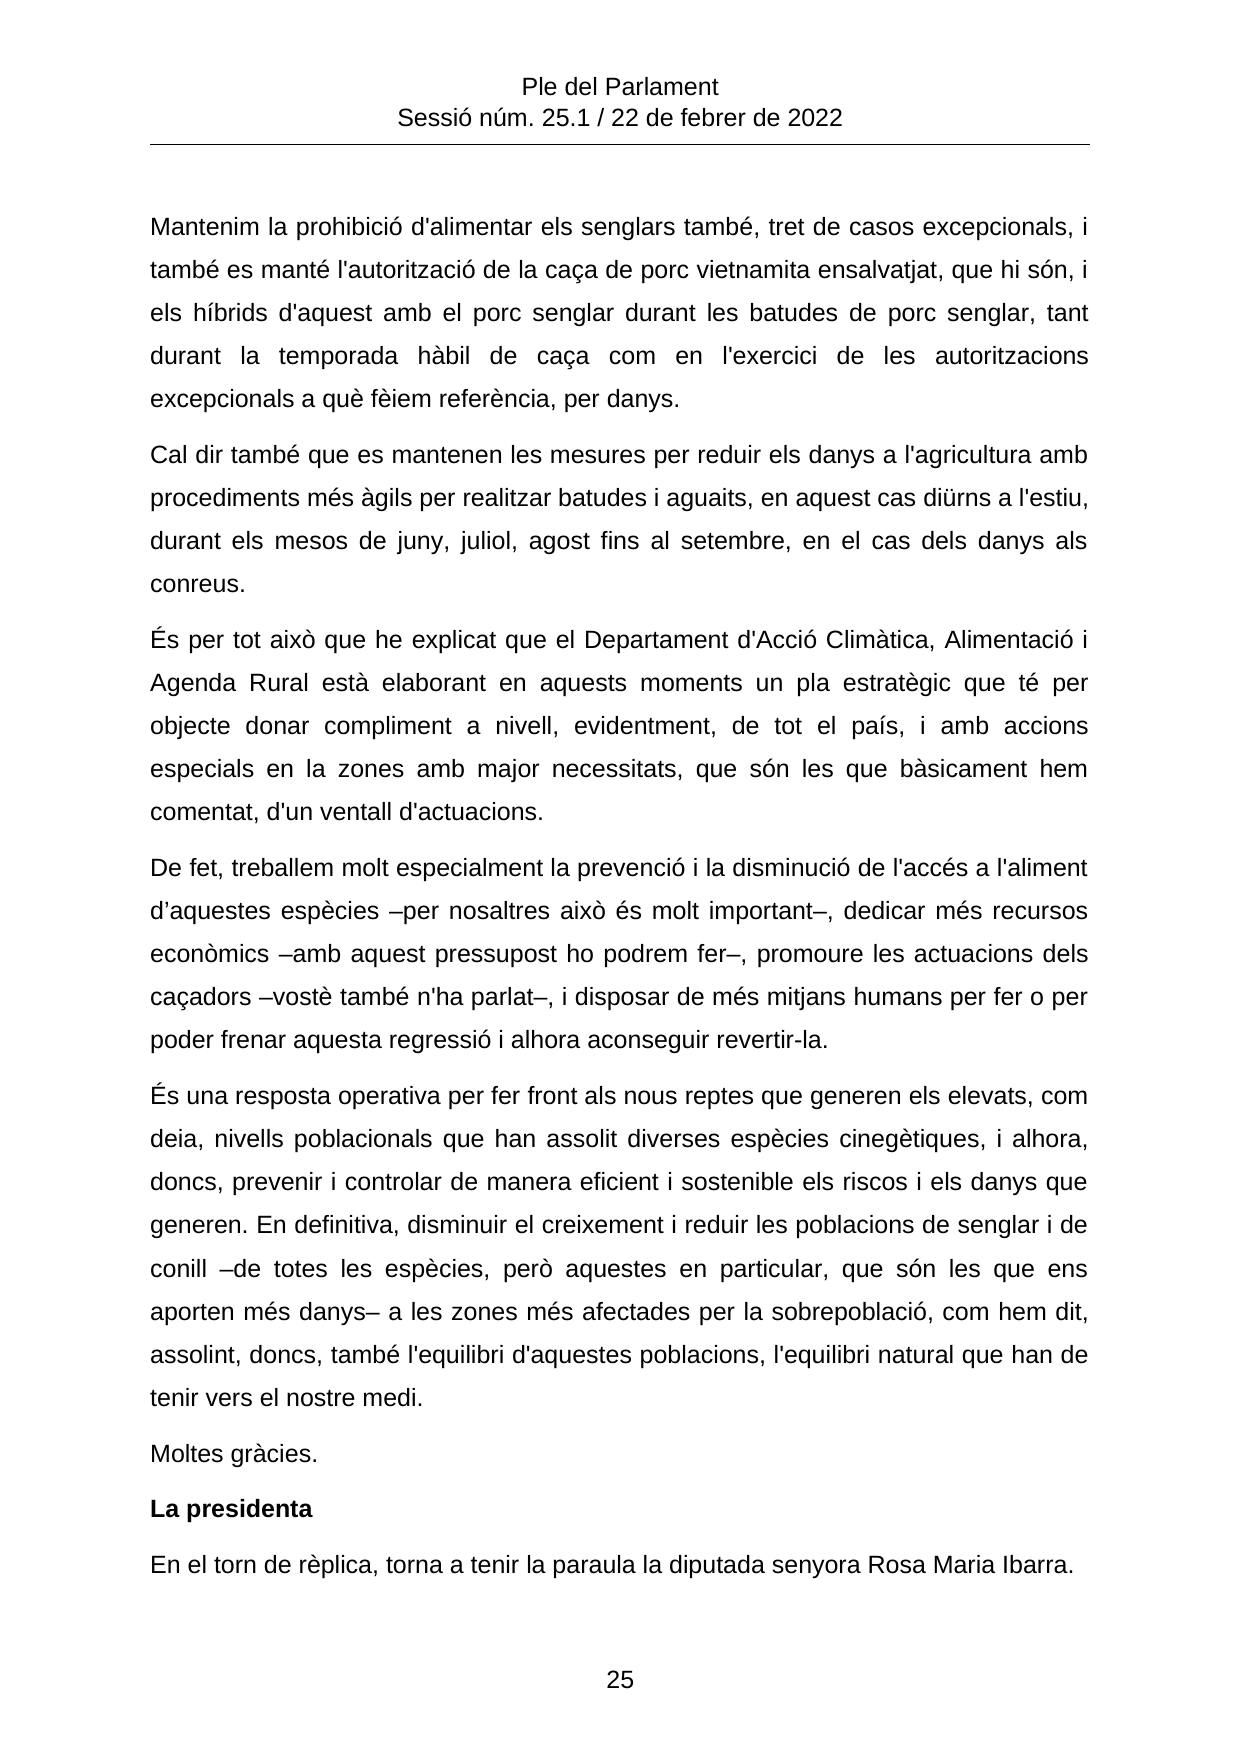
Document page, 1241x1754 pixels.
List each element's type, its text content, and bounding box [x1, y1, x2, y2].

text És per tot això que he explicat que el Departament d'Acció Climàtica, Alimentació i Agenda Rural està elaborant en aquests moments un pla estratègic que té per objecte donar compliment a nivell, evidentment, de tot el país, i amb accions especials en la zones amb major necessitats, que són les que bàsicament hem comentat, d'un ventall d'actuacions. [150, 625, 1090, 826]
text Mantenim la prohibició d'alimentar els senglars també, tret de casos excepcionals, i també es manté l'autorització de la caça de porc vietnamita ensalvatjat, que hi són, i els híbrids d'aquest amb el porc senglar durant les batudes de porc senglar, tant durant la temporada hàbil de caça com en l'exercici de les autoritzacions excepcionals a què fèiem referència, per danys. [150, 212, 1090, 413]
text En el torn de rèplica, torna a tenir la paraula la diputada senyora Rosa Maria Ibarra. [150, 1550, 1090, 1579]
text Moltes gràcies. [150, 1439, 1090, 1467]
text De fet, treballem molt especialment la prevenció i la disminució de l'accés a l'aliment d’aquestes espècies –per nosaltres això és molt important–, dedicar més recursos econòmics –amb aquest pressupost ho podrem fer–, promoure les actuacions dels caçadors –vostè també n'ha parlat–, i disposar de més mitjans humans per fer o per poder frenar aquesta regressió i alhora aconseguir revertir-la. [150, 853, 1090, 1054]
text És una resposta operativa per fer front als nous reptes que generen els elevats, com deia, nivells poblacionals que han assolit diverses espècies cinegètiques, i alhora, doncs, prevenir i controlar de manera eficient i sostenible els riscos i els danys que generen. En definitiva, disminuir el creixement i reduir les poblacions de senglar i de conill –de totes les espècies, però aquestes en particular, que són les que ens aporten més danys– a les zones més afectades per la sobrepoblació, com hem dit, assolint, doncs, també l'equilibri d'aquestes poblacions, l'equilibri natural que han de tenir vers el nostre medi. [150, 1081, 1090, 1412]
text La presidenta [150, 1494, 1090, 1523]
text Cal dir també que es mantenen les mesures per reduir els danys a l'agricultura amb procediments més àgils per realitzar batudes i aguaits, en aquest cas diürns a l'estiu, durant els mesos de juny, juliol, agost fins al setembre, en el cas dels danys als conreus. [150, 440, 1090, 598]
